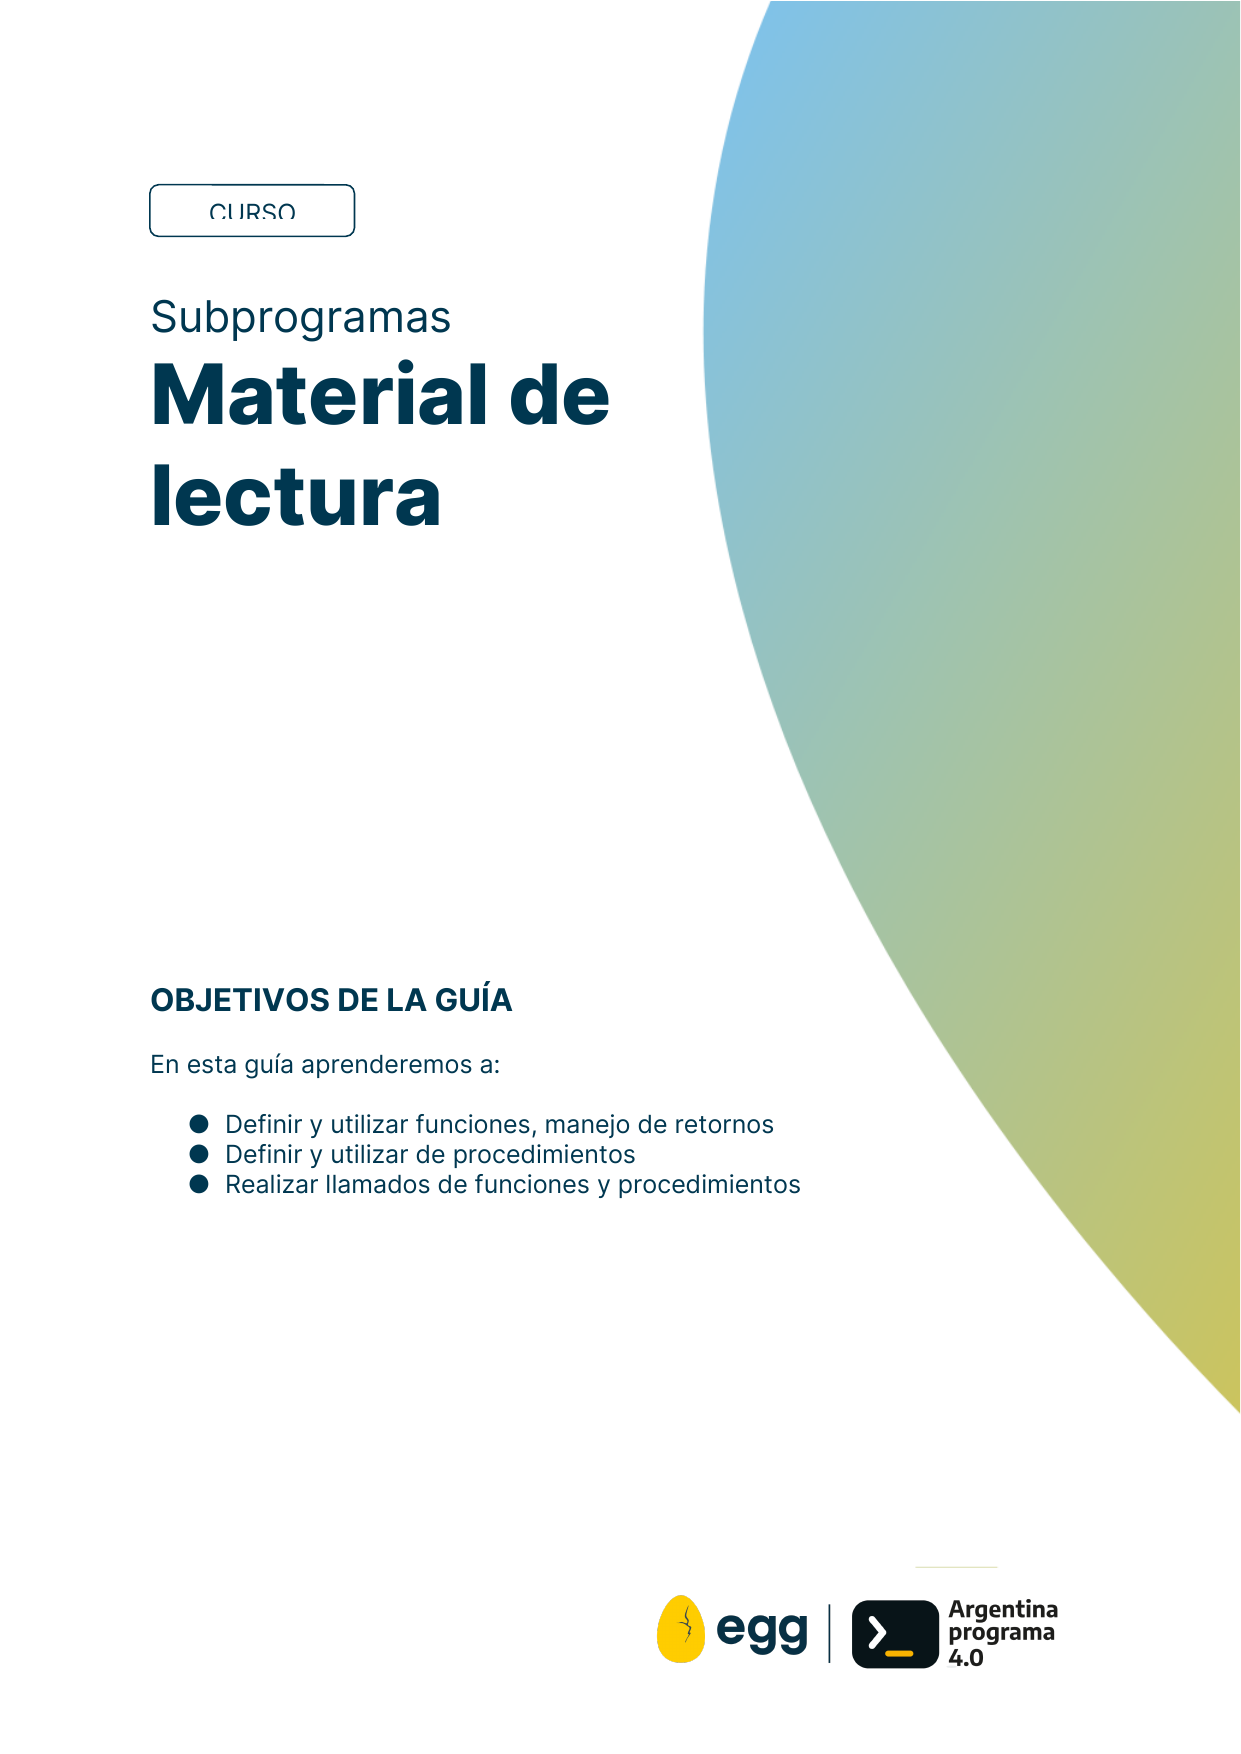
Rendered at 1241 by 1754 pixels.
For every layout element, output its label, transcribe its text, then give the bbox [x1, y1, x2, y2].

title Material de [150, 343, 1090, 444]
subtitle OBJETIVOS DE LA GUÍA [150, 981, 1090, 1018]
picture [613, 1, 1241, 1687]
list Definir y utilizar de procedimientos [187, 1139, 1090, 1169]
title Subprogramas [150, 291, 1090, 343]
list Definir y utilizar funciones, manejo de retornos [187, 1109, 1090, 1139]
title lectura [150, 444, 1090, 545]
text En esta guía aprenderemos a: [150, 1049, 1090, 1079]
list Realizar llamados de funciones y procedimientos [187, 1169, 1090, 1200]
